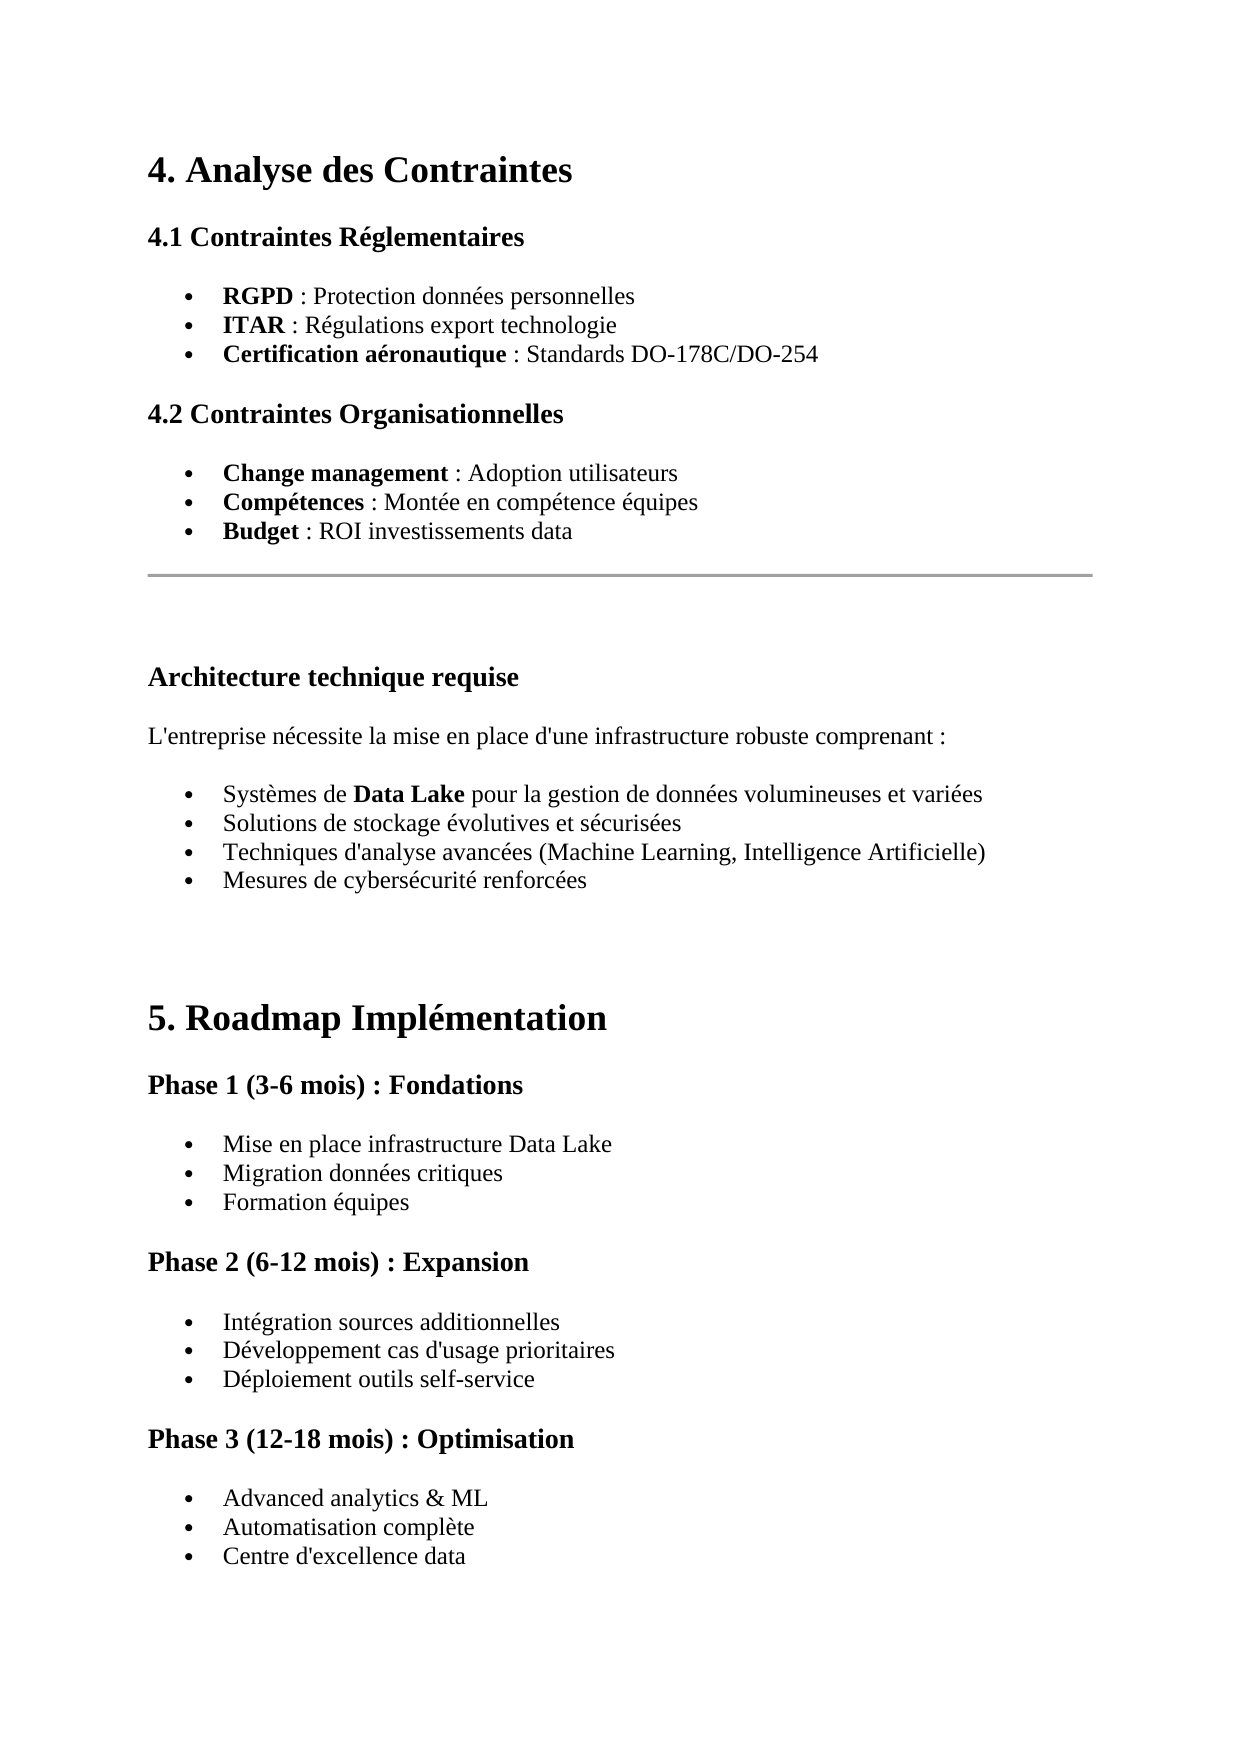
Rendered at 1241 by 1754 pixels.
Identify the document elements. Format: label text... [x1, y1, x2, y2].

list Certification aéronautique : Standards DO-178C/DO-254 [185, 339, 1093, 368]
list Compétences : Montée en compétence équipes [185, 487, 1093, 516]
list Advanced analytics & ML [185, 1483, 1093, 1512]
list Développement cas d'usage prioritaires [185, 1335, 1093, 1364]
list Déploiement outils self-service [185, 1364, 1093, 1393]
list Mesures de cybersécurité renforcées [185, 866, 1093, 894]
text 5. Roadmap Implémentation [148, 996, 1093, 1039]
list RGPD : Protection données personnelles [185, 281, 1093, 310]
text L'entreprise nécessite la mise en place d'une infrastructure robuste comprenant : [148, 721, 1093, 750]
list Change management : Adoption utilisateurs [185, 458, 1093, 487]
list Formation équipes [185, 1187, 1093, 1216]
text Phase 3 (12-18 mois) : Optimisation [148, 1422, 1093, 1454]
text 4.1 Contraintes Réglementaires [148, 220, 1093, 252]
list Budget : ROI investissements data [185, 516, 1093, 545]
list Automatisation complète [185, 1512, 1093, 1541]
text Phase 2 (6-12 mois) : Expansion [148, 1245, 1093, 1277]
list Centre d'excellence data [185, 1541, 1093, 1570]
list Solutions de stockage évolutives et sécurisées [185, 808, 1093, 837]
text 4. Analyse des Contraintes [148, 148, 1093, 191]
list Systèmes de Data Lake pour la gestion de données volumineuses et variées [185, 779, 1093, 808]
text 4.2 Contraintes Organisationnelles [148, 397, 1093, 429]
text Phase 1 (3-6 mois) : Fondations [148, 1068, 1093, 1100]
list Intégration sources additionnelles [185, 1307, 1093, 1335]
list Mise en place infrastructure Data Lake [185, 1129, 1093, 1158]
list Migration données critiques [185, 1158, 1093, 1187]
list ITAR : Régulations export technologie [185, 310, 1093, 339]
text Architecture technique requise [148, 660, 1093, 692]
list Techniques d'analyse avancées (Machine Learning, Intelligence Artificielle) [185, 837, 1093, 866]
